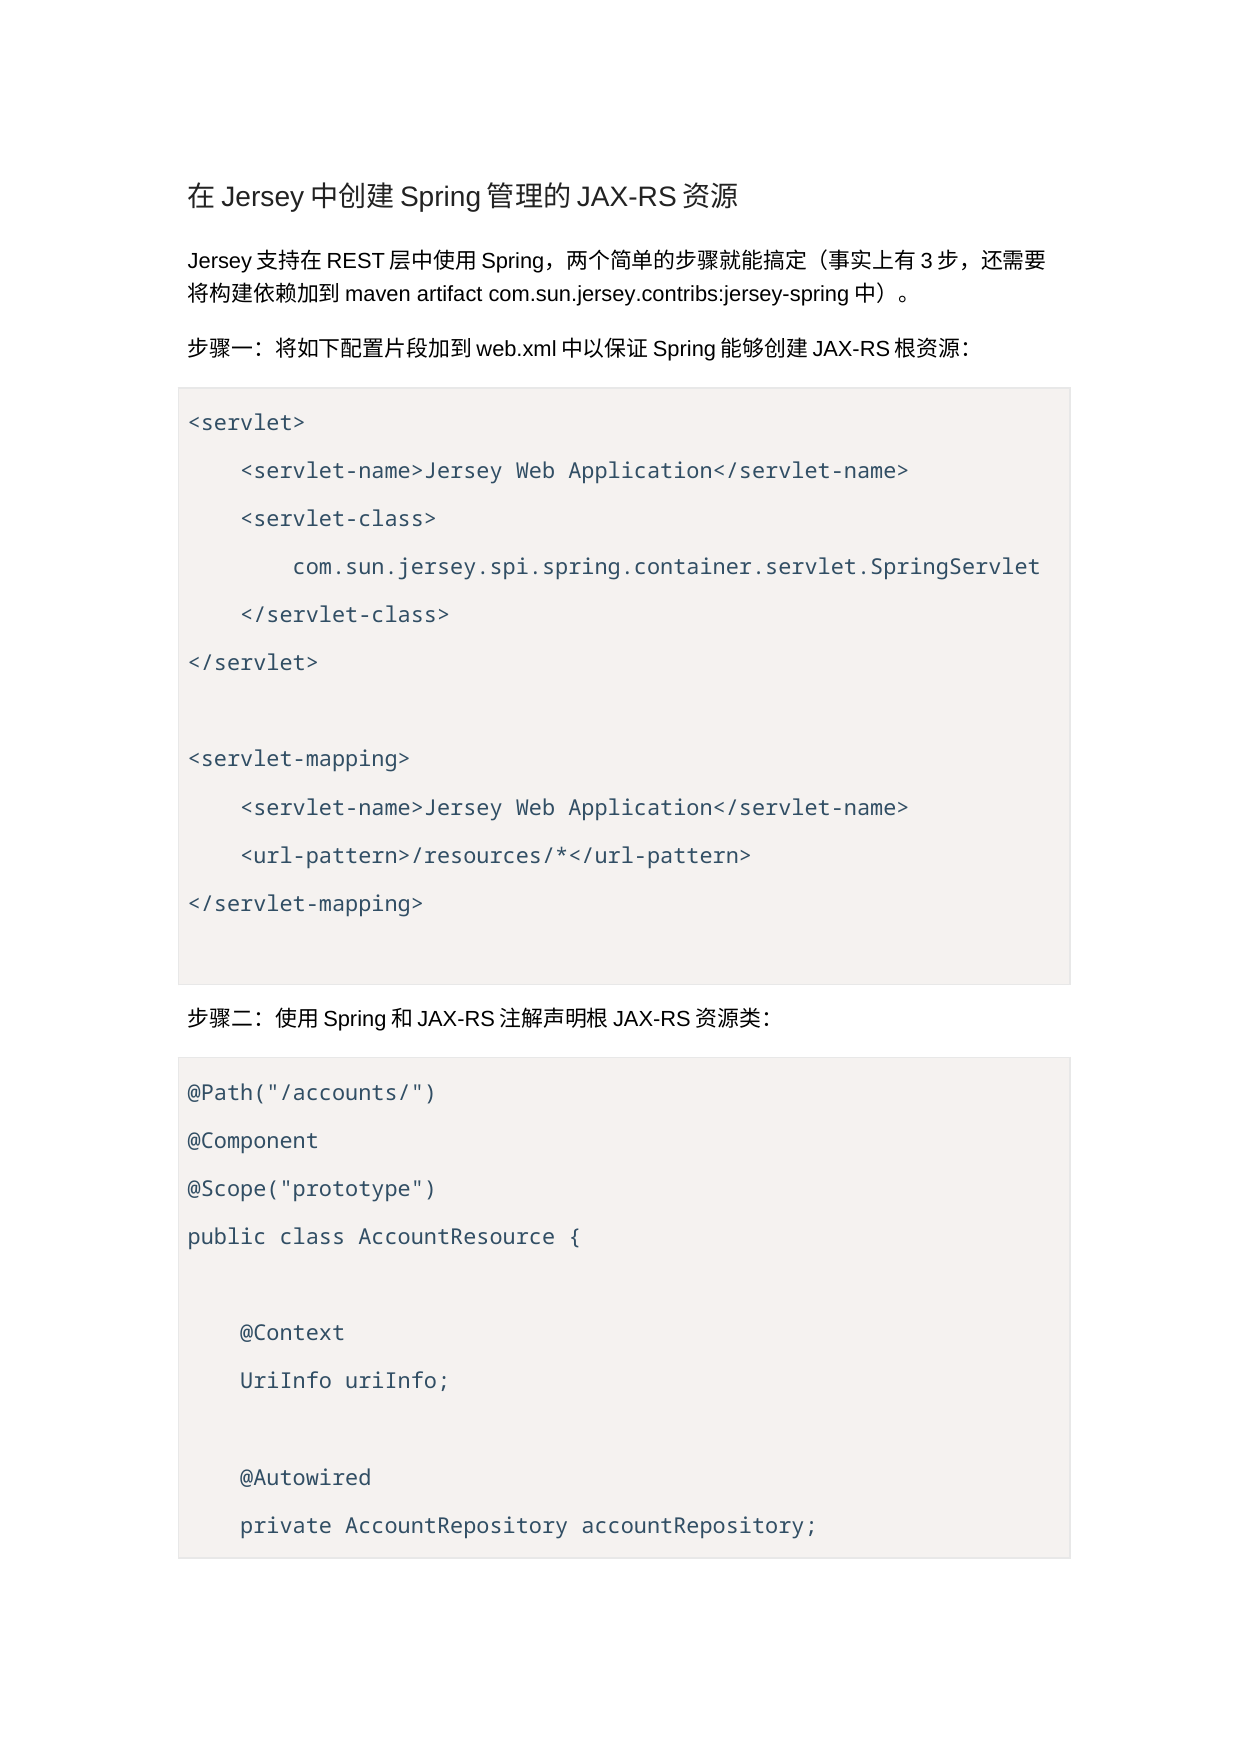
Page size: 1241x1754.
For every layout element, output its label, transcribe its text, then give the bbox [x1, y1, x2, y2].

text private AccountRepository accountRepository; [179, 1490, 1069, 1557]
text </servlet> [179, 628, 1069, 676]
text <servlet-class> [179, 483, 1069, 531]
text 在Jersey中创建Spring管理的JAX-RS资源 [187, 162, 1053, 227]
text <servlet-name>Jersey Web Application</servlet-name> [179, 435, 1069, 483]
text <servlet-name>Jersey Web Application</servlet-name> [179, 772, 1069, 820]
text @Path("/accounts/") [179, 1058, 1069, 1105]
text Jersey支持在REST层中使用Spring，两个简单的步骤就能搞定（事实上有3步，还需要将构建依赖加到maven artifact com.sun.jersey.contribs:jersey-spring中）。 [187, 243, 1053, 308]
text @Context [179, 1297, 1069, 1346]
text com.sun.jersey.spi.spring.container.servlet.SpringServlet [179, 531, 1069, 579]
text </servlet-class> [179, 579, 1069, 628]
text <servlet> [179, 389, 1069, 435]
text <url-pattern>/resources/*</url-pattern> [179, 820, 1069, 868]
text 步骤二：使用Spring和JAX-RS注解声明根JAX-RS资源类： [187, 1001, 1053, 1033]
text 步骤一：将如下配置片段加到web.xml中以保证Spring能够创建JAX-RS根资源： [187, 331, 1053, 363]
text </servlet-mapping> [179, 868, 1069, 916]
text @Scope("prototype") [179, 1153, 1069, 1201]
text @Autowired [179, 1442, 1069, 1490]
text UriInfo uriInfo; [179, 1346, 1069, 1394]
text <servlet-mapping> [179, 724, 1069, 772]
text public class AccountResource { [179, 1201, 1069, 1249]
text @Component [179, 1105, 1069, 1153]
